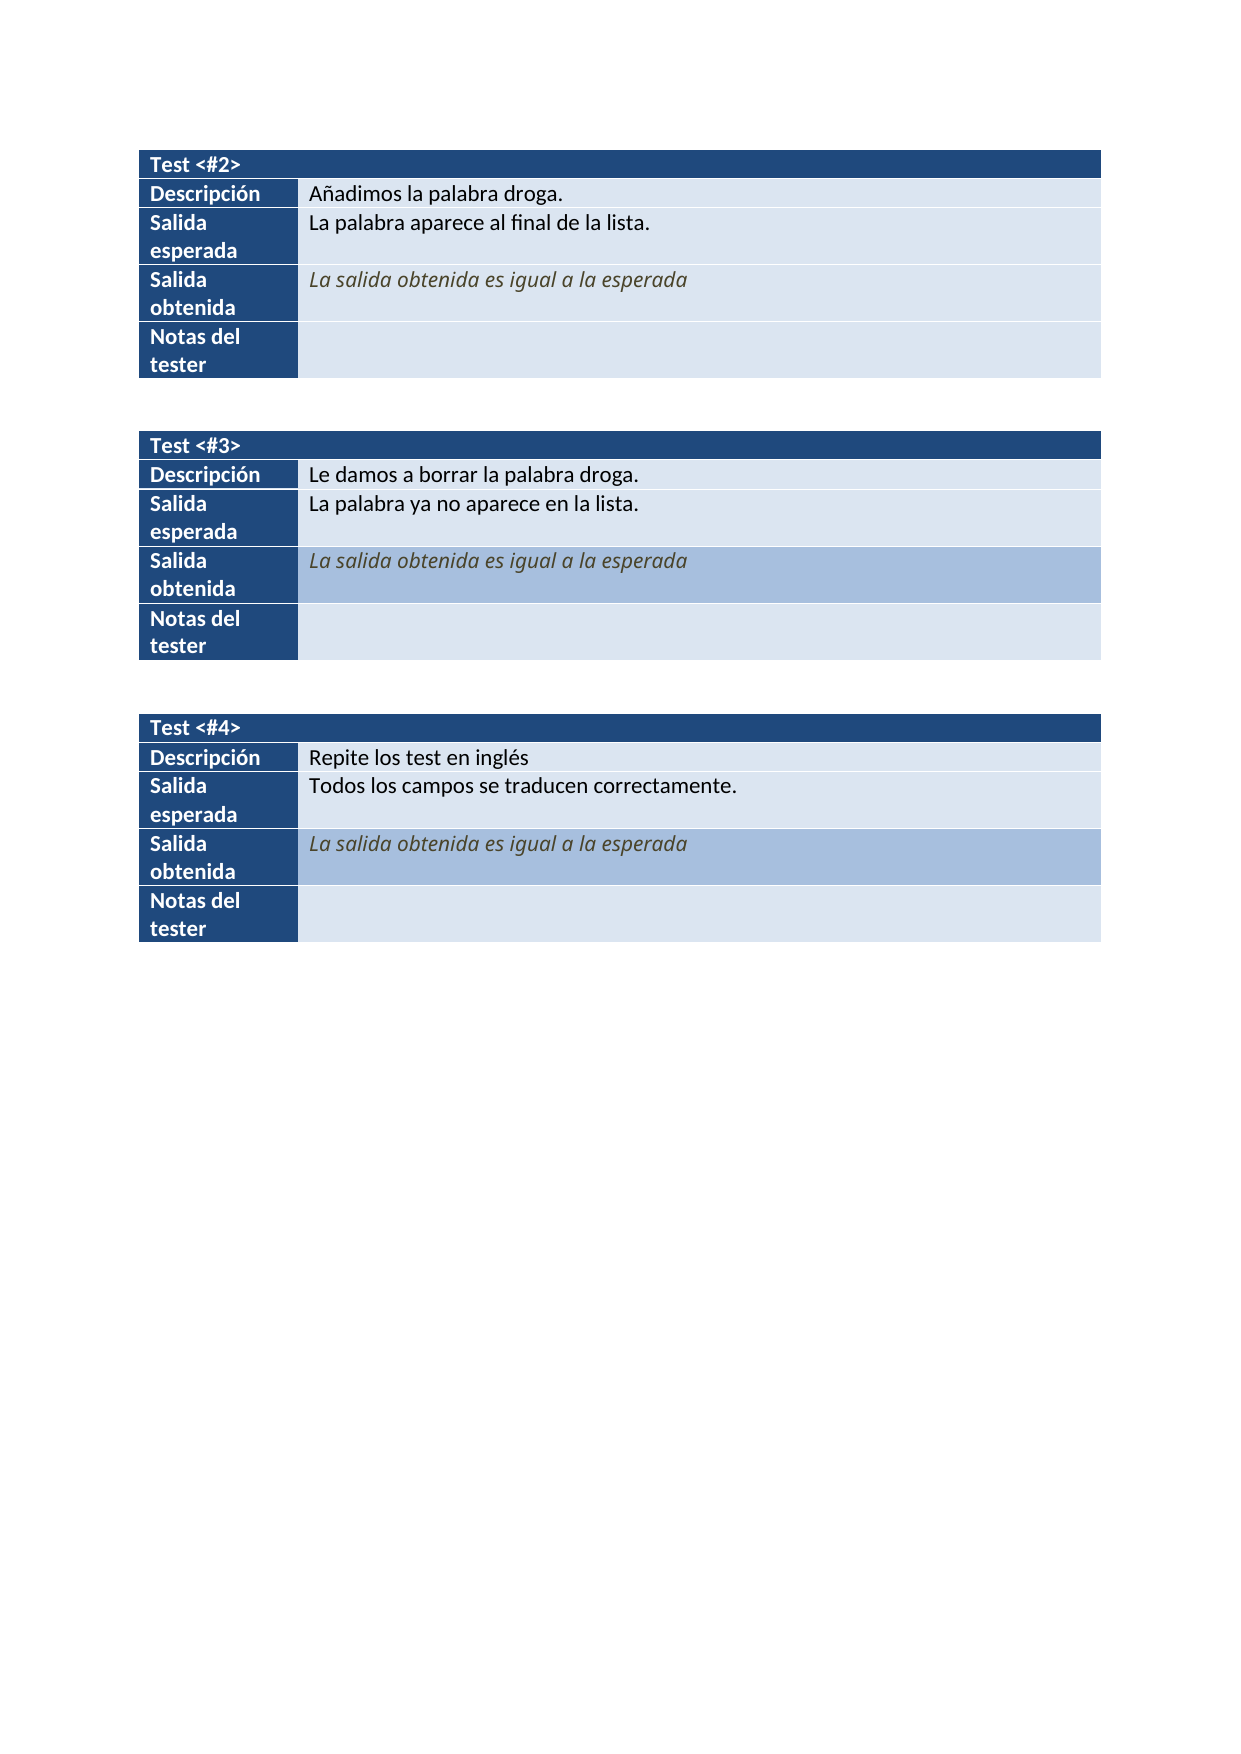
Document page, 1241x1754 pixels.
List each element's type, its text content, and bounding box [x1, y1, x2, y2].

table_cell Notas del tester [139, 886, 298, 942]
table_header Test <#3> [139, 431, 1101, 459]
table_cell La palabra aparece al final de la lista. [298, 208, 1101, 264]
table_cell Le damos a borrar la palabra droga. [298, 460, 1101, 488]
table_cell Salida esperada [139, 490, 298, 546]
table_cell [298, 322, 1101, 378]
table_cell Notas del tester [139, 604, 298, 660]
table_header Test <#4> [139, 714, 1101, 742]
table_cell Repite los test en inglés [298, 743, 1101, 771]
table_cell Añadimos la palabra droga. [298, 179, 1101, 207]
table_cell Salida obtenida [139, 829, 298, 885]
table_cell Salida obtenida [139, 547, 298, 603]
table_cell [298, 265, 1101, 321]
table_cell Todos los campos se traducen correctamente. [298, 772, 1101, 828]
table_cell La salida obtenida es igual a la esperada [298, 829, 1101, 885]
table_cell Salida esperada [139, 772, 298, 828]
table_cell Notas del tester [139, 322, 298, 378]
table_cell Salida obtenida [139, 265, 298, 321]
table_cell La salida obtenida es igual a la esperada [298, 547, 1101, 603]
table_header Test <#2> [139, 150, 1101, 178]
table_cell La palabra ya no aparece en la lista. [298, 490, 1101, 546]
table_cell Descripción [139, 179, 298, 207]
table_cell Salida esperada [139, 208, 298, 264]
table_cell [298, 886, 1101, 942]
table_cell Descripción [139, 460, 298, 488]
table_cell Descripción [139, 743, 298, 771]
table_cell [298, 604, 1101, 660]
